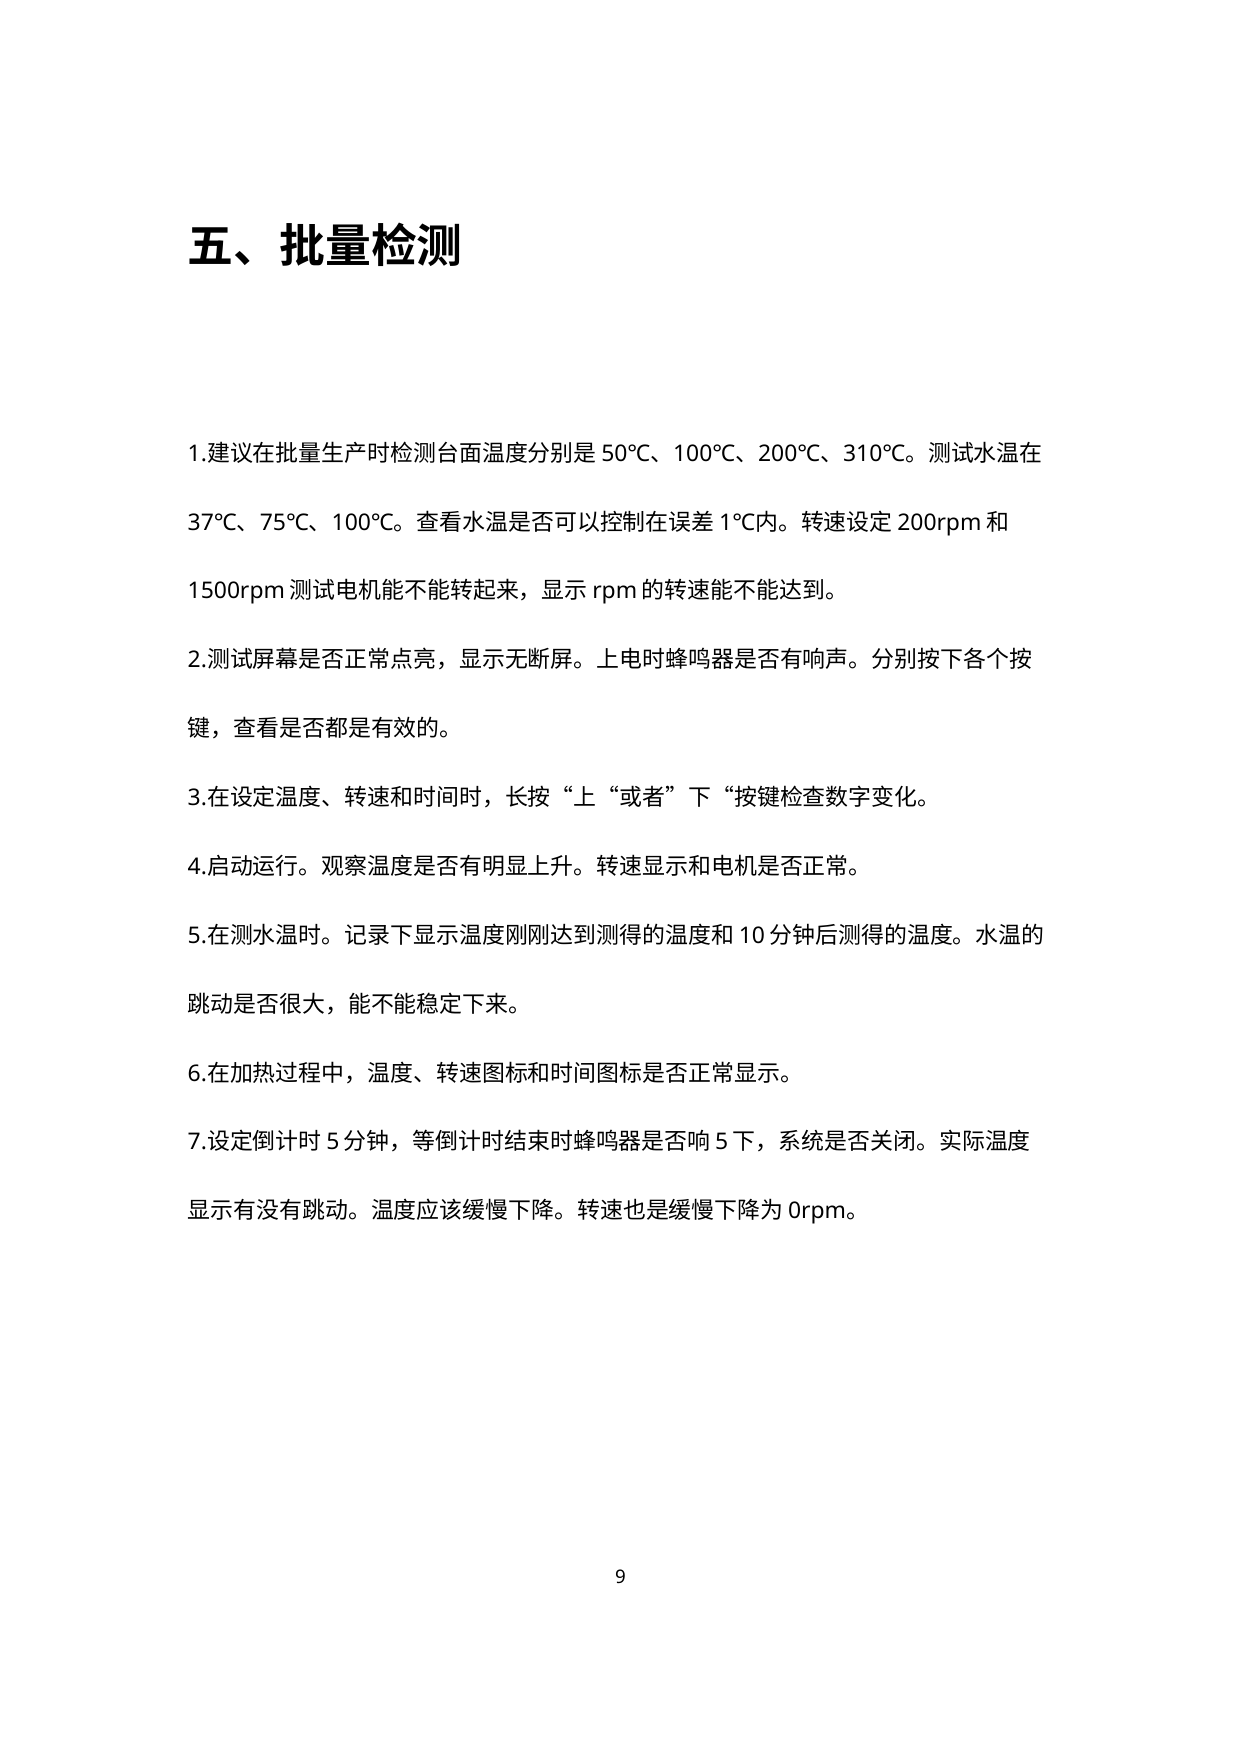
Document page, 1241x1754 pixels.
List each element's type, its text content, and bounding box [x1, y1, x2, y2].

subtitle 五、批量检测 [187, 193, 1053, 291]
text 1.建议在批量生产时检测台面温度分别是50℃、100℃、200℃、310℃。测试水温在37℃、75℃、100℃。查看水温是否可以控制在误差1℃内。转速设定200rpm和1500rpm测试电机能不能转起来，显示rpm的转速能不能达到。 2.测试屏幕是否正常点亮，显示无断屏。上电时蜂鸣器是否有响声。分别按下各个按键，查看是否都是有效的。 3.在设定温度、转速和时间时，长按“上“或者”下“按键检查数字变化。 4.启动运行。观察温度是否有明显上升。转速显示和电机是否正常。 5.在测水温时。记录下显示温度刚刚达到测得的温度和10分钟后测得的温度。水温的跳动是否很大，能不能稳定下来。 6.在加热过程中，温度、转速图标和时间图标是否正常显示。 7.设定倒计时5分钟，等倒计时结束时蜂鸣器是否响5下，系统是否关闭。实际温度显示有没有跳动。温度应该缓慢下降。转速也是缓慢下降为0rpm。 [187, 419, 1053, 1276]
